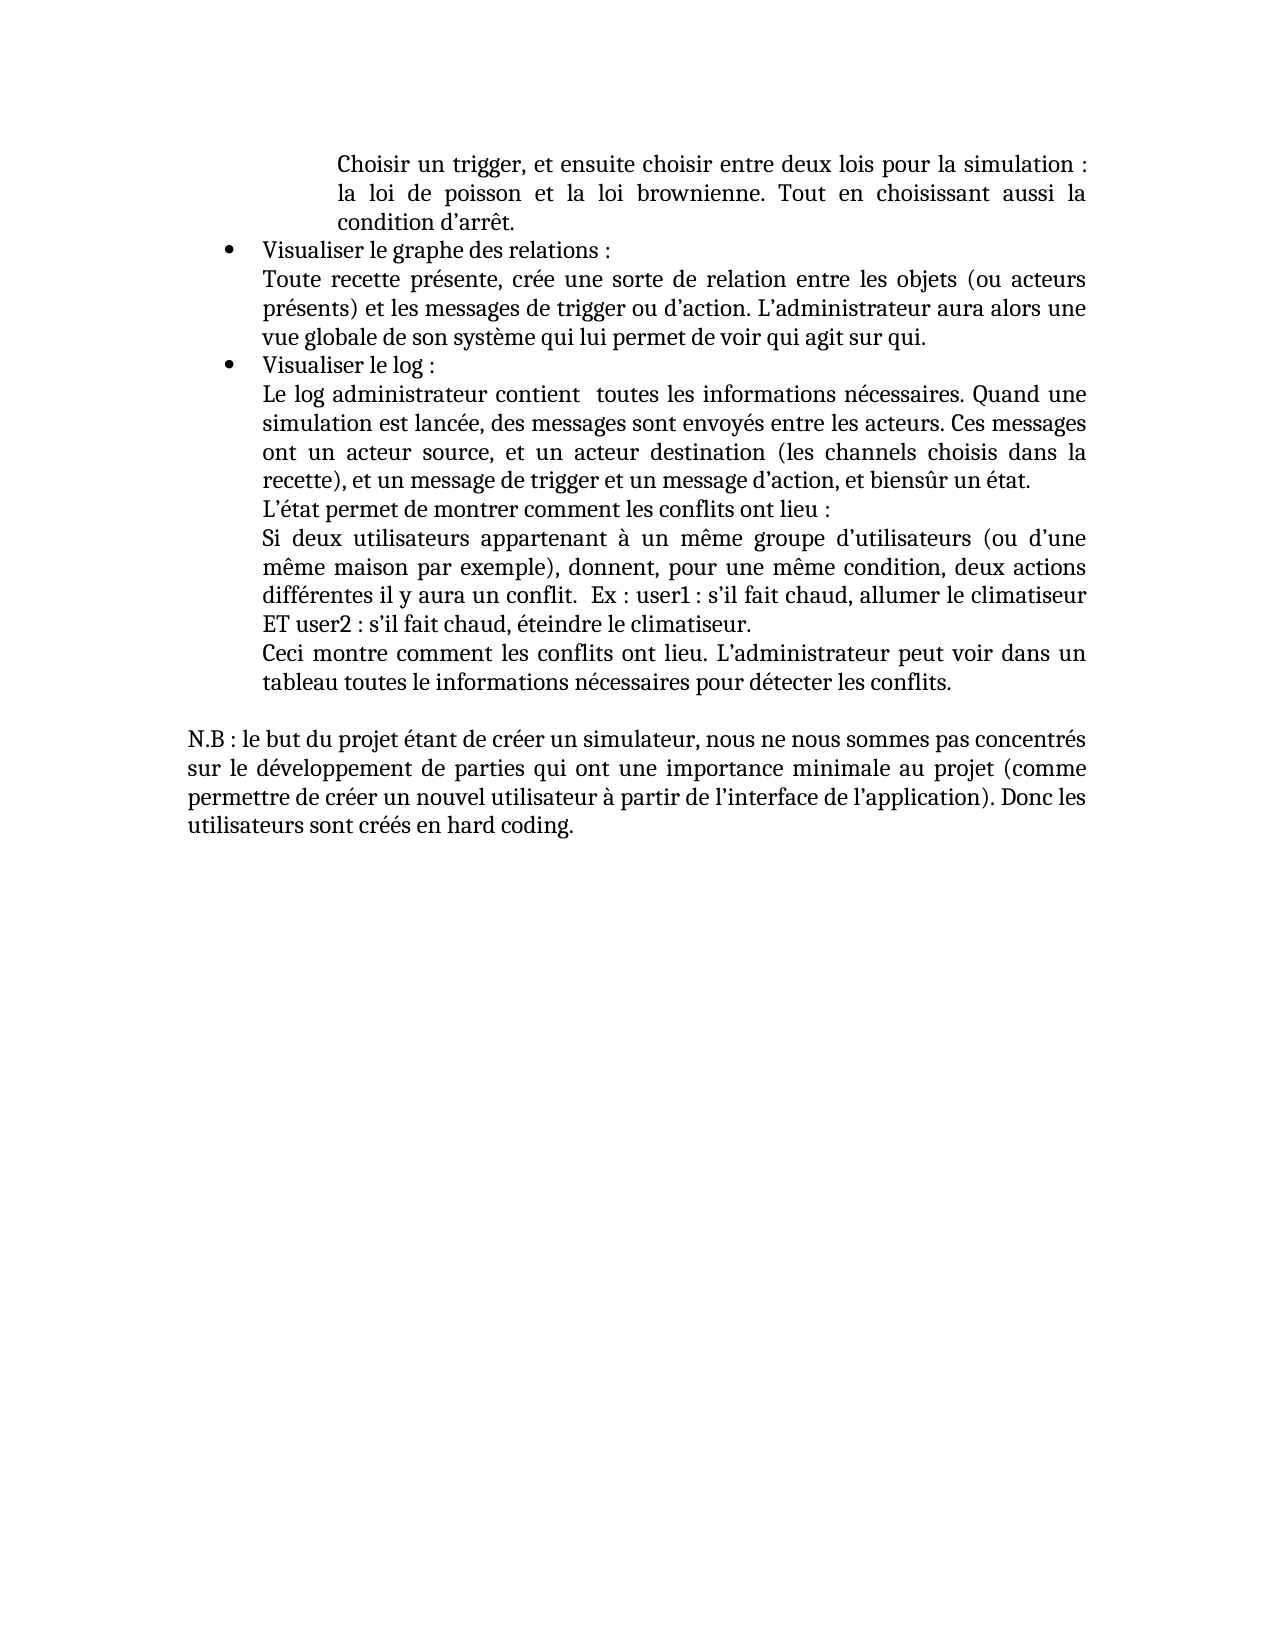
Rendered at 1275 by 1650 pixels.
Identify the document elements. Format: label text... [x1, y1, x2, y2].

list Le log administrateur contient toutes les informations nécessaires. Quand une simulation est lancée, des messages sont envoyés entre les acteurs. Ces messages ont un acteur source, et un acteur destination (les channels choisis dans la recette), et un message de trigger et un message d’action, et biensûr un état. [262, 380, 1087, 495]
list Toute recette présente, crée une sorte de relation entre les objets (ou acteurs présents) et les messages de trigger ou d’action. L’administrateur aura alors une vue globale de son système qui lui permet de voir qui agit sur qui. [262, 265, 1087, 351]
list Visualiser le log : [225, 351, 1087, 380]
list Choisir un trigger, et ensuite choisir entre deux lois pour la simulation : la loi de poisson et la loi brownienne. Tout en choisissant aussi la condition d’arrêt. [337, 150, 1087, 236]
list Visualiser le graphe des relations : [225, 236, 1087, 265]
list N.B : le but du projet étant de créer un simulateur, nous ne nous sommes pas concentrés sur le développement de parties qui ont une importance minimale au projet (comme permettre de créer un nouvel utilisateur à partir de l’interface de l’application). Donc les utilisateurs sont créés en hard coding. [187, 725, 1087, 840]
list Si deux utilisateurs appartenant à un même groupe d’utilisateurs (ou d’une même maison par exemple), donnent, pour une même condition, deux actions différentes il y aura un conflit. Ex : user1 : s’il fait chaud, allumer le climatiseur ET user2 : s’il fait chaud, éteindre le climatiseur. [262, 524, 1087, 639]
list L’état permet de montrer comment les conflits ont lieu : [262, 495, 1087, 524]
list Ceci montre comment les conflits ont lieu. L’administrateur peut voir dans un tableau toutes le informations nécessaires pour détecter les conflits. [262, 639, 1087, 696]
